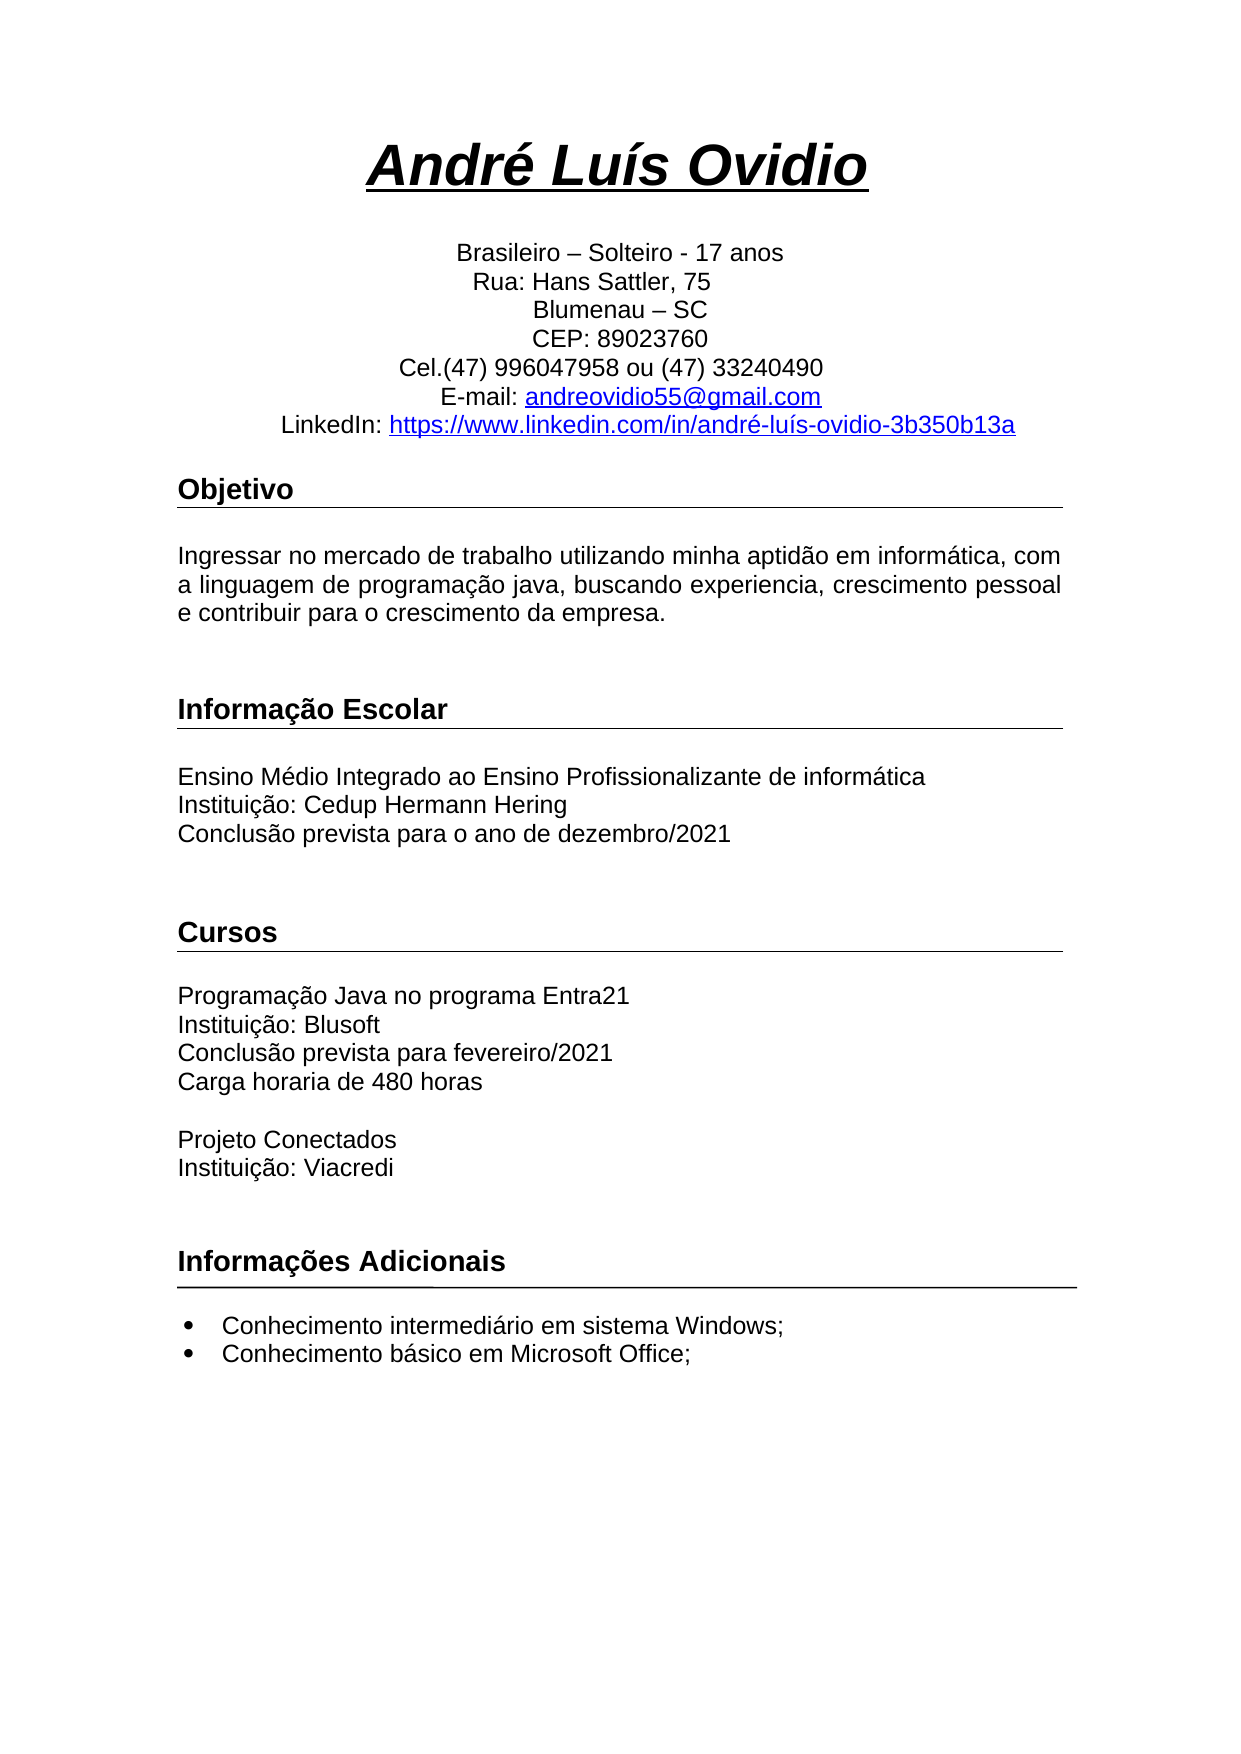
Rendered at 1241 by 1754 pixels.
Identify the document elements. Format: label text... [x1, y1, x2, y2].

subtitle Informação Escolar [177, 692, 1063, 728]
text Blumenau – SC [177, 295, 1063, 324]
text LinkedIn: https://www.linkedin.com/in/andré-luís-ovidio-3b350b13a [281, 410, 1063, 439]
subtitle Objetivo [177, 472, 1063, 507]
text Instituição: Cedup Hermann Hering [177, 790, 1063, 819]
text Cel.(47) 996047958 ou (47) 33240490 [325, 353, 1063, 382]
text Conclusão prevista para o ano de dezembro/2021 [177, 819, 1063, 848]
text Carga horaria de 480 horas [177, 1067, 1063, 1096]
text Ensino Médio Integrado ao Ensino Profissionalizante de informática [177, 762, 1063, 790]
subtitle Cursos [177, 916, 1063, 951]
list Conhecimento intermediário em sistema Windows; [184, 1311, 1063, 1339]
text Brasileiro – Solteiro - 17 anos [177, 238, 1063, 267]
text Instituição: Blusoft [177, 1010, 1063, 1038]
text Projeto Conectados [177, 1125, 1063, 1153]
text Instituição: Viacredi [177, 1153, 1063, 1182]
text Ingressar no mercado de trabalho utilizando minha aptidão em informática, com a linguagem de programação java, buscando experiencia, crescimento pessoal e contribuir para o crescimento da empresa. [177, 541, 1063, 627]
subtitle Informações Adicionais [177, 1244, 1063, 1278]
text Programação Java no programa Entra21 [177, 981, 1063, 1010]
text Conclusão prevista para fevereiro/2021 [177, 1038, 1063, 1067]
list Conhecimento básico em Microsoft Office; [184, 1339, 1063, 1368]
title André Luís Ovidio [177, 131, 1063, 198]
text CEP: 89023760 [177, 324, 1063, 353]
text E-mail: andreovidio55@gmail.com [398, 382, 1063, 410]
text Rua: Hans Sattler, 75 [398, 267, 1063, 295]
